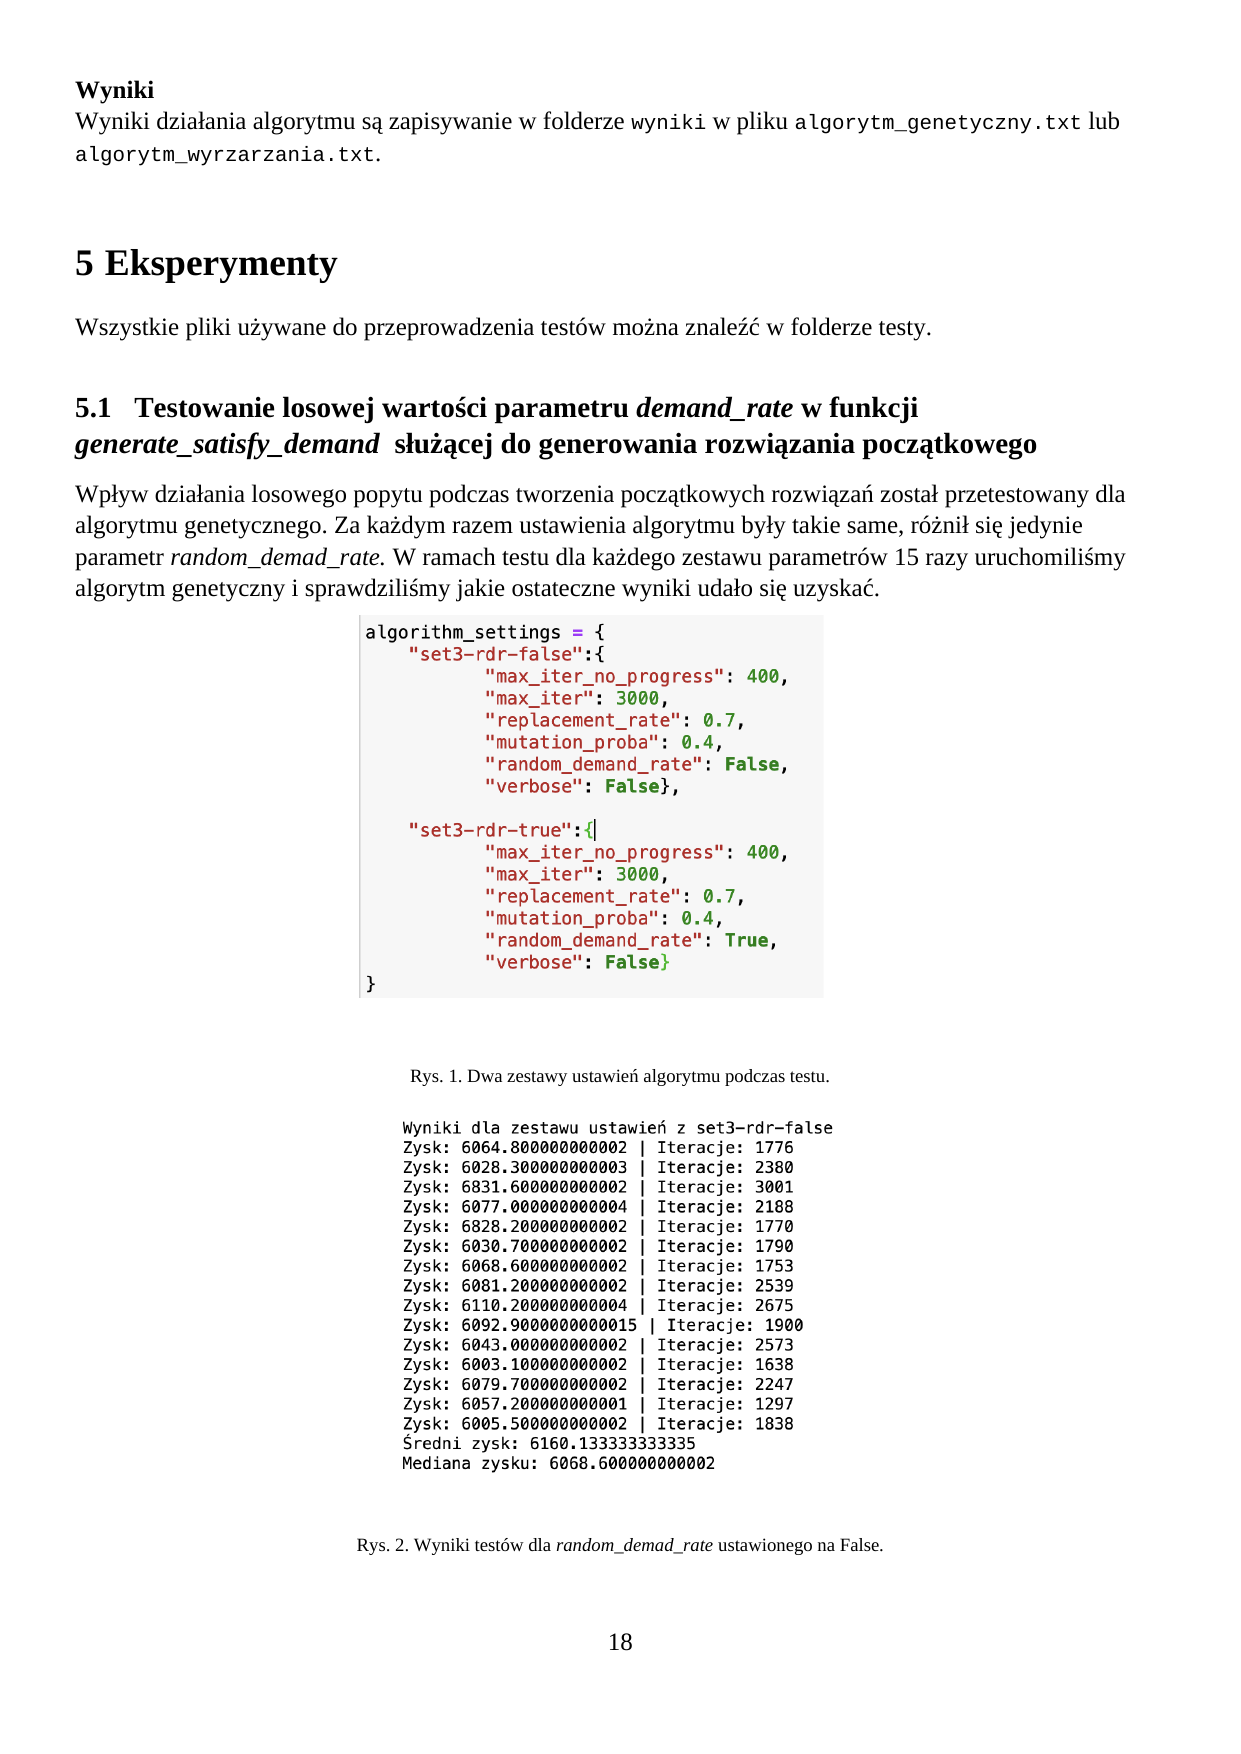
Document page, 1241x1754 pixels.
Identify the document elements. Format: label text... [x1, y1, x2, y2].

picture [388, 1110, 867, 1486]
subtitle 5 Eksperymenty [75, 240, 1165, 283]
subtitle 5.1 Testowanie losowej wartości parametru demand_rate w funkcji generate_satisfy_demand służącej do generowania rozwiązania początkowego [75, 391, 1165, 460]
text Wszystkie pliki używane do przeprowadzenia testów można znaleźć w folderze testy. [75, 312, 1165, 372]
picture [351, 615, 824, 998]
text Rys. 1. Dwa zestawy ustawień algorytmu podczas testu. [75, 1065, 1165, 1087]
text Wyniki Wyniki działania algorytmu są zapisywanie w folderze wyniki w pliku algorytm_genetyczny.txt lub algorytm_wyrzarzania.txt. [75, 75, 1165, 167]
text Wpływ działania losowego popytu podczas tworzenia początkowych rozwiązań został przetestowany dla algorytmu genetycznego. Za każdym razem ustawienia algorytmu były takie same, różnił się jedynie parametr random_demad_rate. W ramach testu dla każdego zestawu parametrów 15 razy uruchomiliśmy algorytm genetyczny i sprawdziliśmy jakie ostateczne wyniki udało się uzyskać. [75, 479, 1165, 632]
text Rys. 2. Wyniki testów dla random_demad_rate ustawionego na False. [75, 1534, 1165, 1556]
